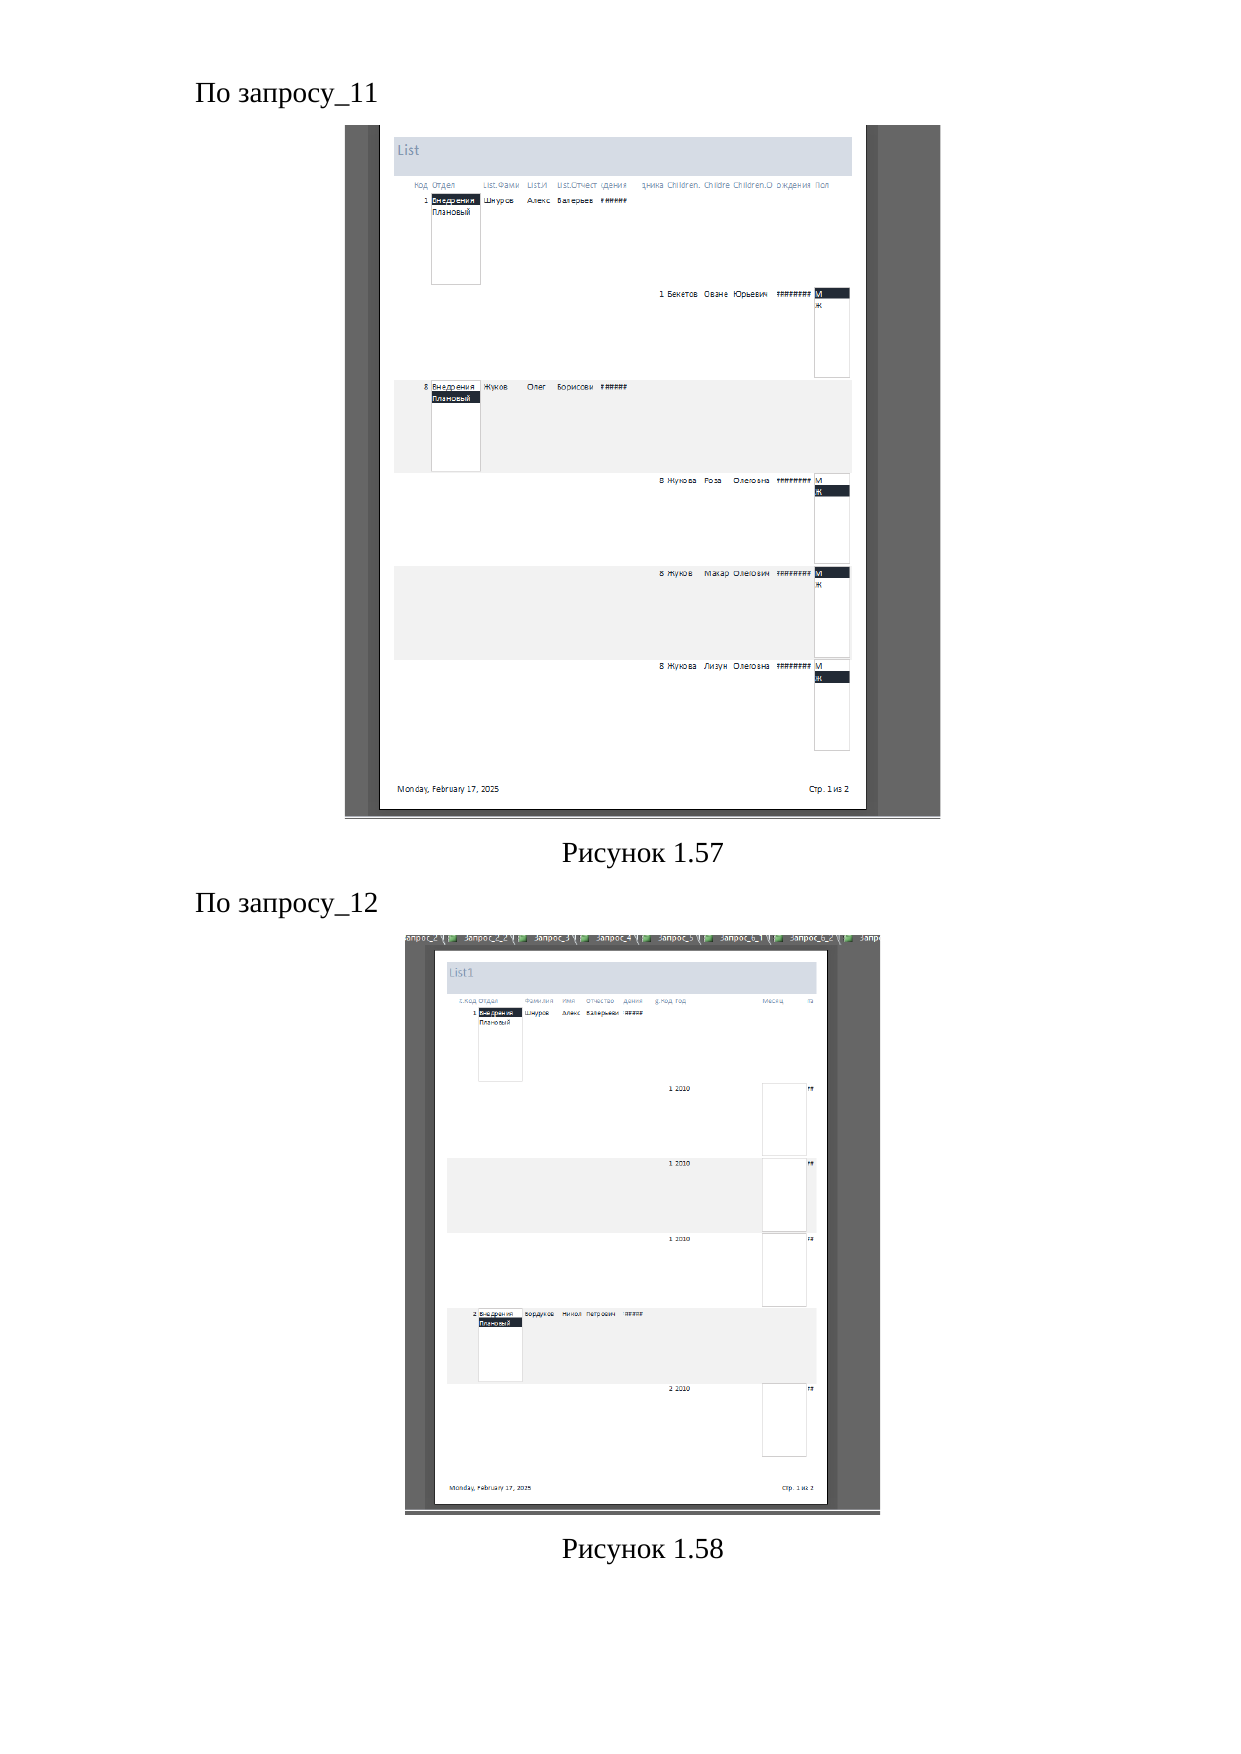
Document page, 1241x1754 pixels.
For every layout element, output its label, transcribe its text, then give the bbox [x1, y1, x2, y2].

text Рисунок 1.58 [120, 1531, 1165, 1565]
picture [405, 935, 881, 1515]
picture [344, 125, 941, 819]
text Рисунок 1.57 [120, 835, 1165, 868]
text По запросу_12 [120, 885, 1165, 919]
text По запросу_11 [120, 75, 1165, 108]
